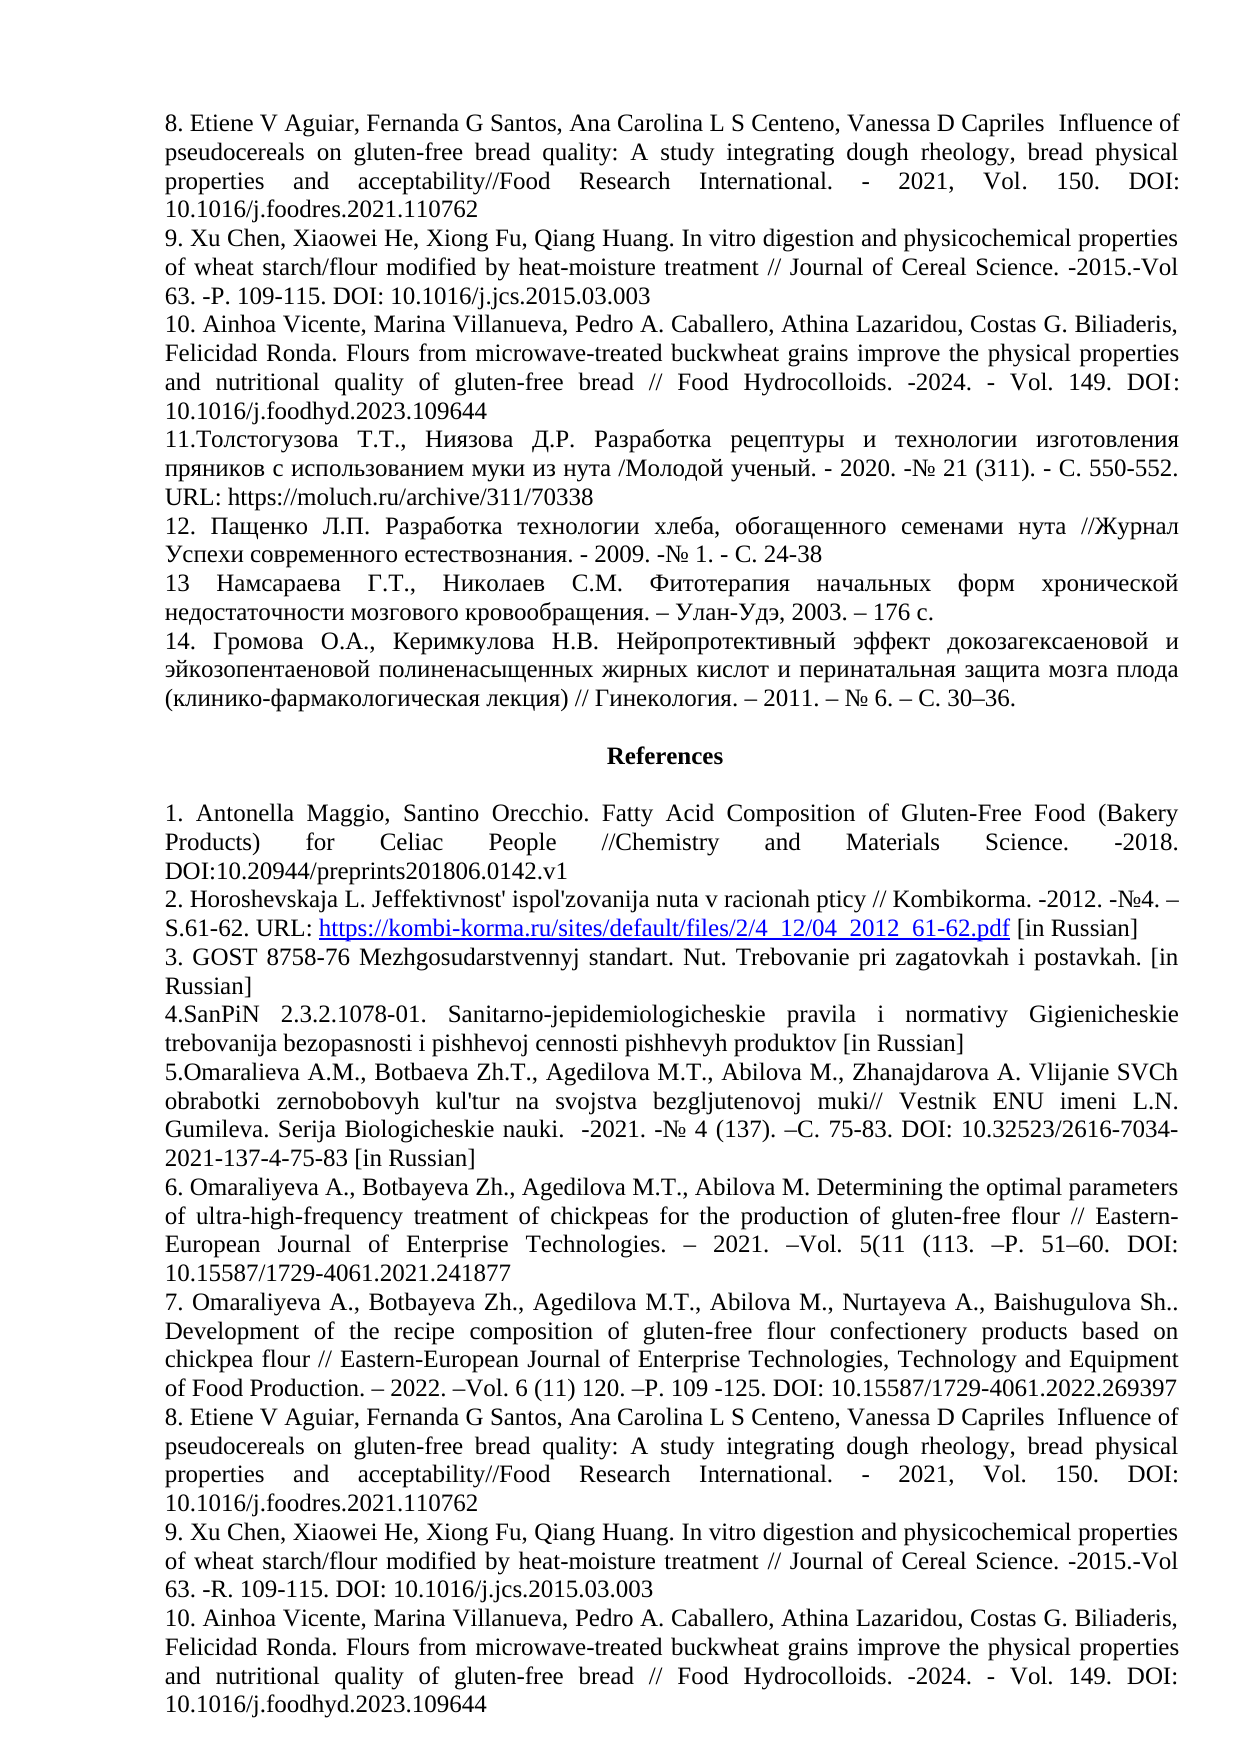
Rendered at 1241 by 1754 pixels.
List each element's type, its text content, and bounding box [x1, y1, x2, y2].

text 9. Xu Chen, Xiaowei He, Xiong Fu, Qiang Huang. In vitro digestion and physicochemical properties of wheat starch/flour modified by heat-moisture treatment // Journal of Cereal Science. -2015.-Vol 63. -Р. 109-115. DOI: 10.1016/j.jcs.2015.03.003 [164, 223, 1180, 309]
text 13 Намсараева Г.Т., Николаев С.М. Фитотерапия начальных форм хронической недостаточности мозгового кровообращения. – Улан-Удэ, 2003. – 176 с. [164, 568, 1180, 626]
text 9. Xu Chen, Xiaowei He, Xiong Fu, Qiang Huang. In vitro digestion and physicochemical properties of wheat starch/flour modified by heat-moisture treatment // Journal of Cereal Science. -2015.-Vol 63. -R. 109-115. DOI: 10.1016/j.jcs.2015.03.003 [164, 1517, 1180, 1603]
text References [150, 741, 1180, 769]
text 12. Пащенко Л.П. Разработка технологии хлеба, обогащенного семенами нута //Журнал Успехи современного естествознания. - 2009. -№ 1. - С. 24-38 [164, 511, 1180, 568]
text 1. Antonella Maggio, Santino Orecchio. Fatty Acid Composition of Gluten-Free Food (Bakery Products) for Celiac People //Chemistry and Materials Science. -2018. DOI:10.20944/preprints201806.0142.v1 [164, 798, 1180, 884]
text 14. Громова О.А., Керимкулова Н.В. Нейропротективный эффект докозагексаеновой и эйкозопентаеновой полиненасыщенных жирных кислот и перинатальная защита мозга плода (клинико-фармакологическая лекция) // Гинекология. – 2011. – № 6. – С. 30–36. [164, 626, 1180, 712]
text 10. Ainhoa Vicente, Marina Villanueva, Pedro A. Caballero, Athina Lazaridou, Costas G. Biliaderis, Felicidad Ronda. Flours from microwave-treated buckwheat grains improve the physical properties and nutritional quality of gluten-free bread // Food Hydrocolloids. -2024. - Vol. 149. DOI: 10.1016/j.foodhyd.2023.109644 [164, 309, 1180, 424]
text 10. Ainhoa Vicente, Marina Villanueva, Pedro A. Caballero, Athina Lazaridou, Costas G. Biliaderis, Felicidad Ronda. Flours from microwave-treated buckwheat grains improve the physical properties and nutritional quality of gluten-free bread // Food Hydrocolloids. -2024. - Vol. 149. DOI: 10.1016/j.foodhyd.2023.109644 [164, 1603, 1180, 1718]
text 5.Omaralieva A.M., Botbaeva Zh.T., Agedilova M.T., Abilova M., Zhanajdarova A. Vlijanie SVCh obrabotki zernobobovyh kul'tur na svojstva bezgljutenovoj muki// Vestnik ENU imeni L.N. Gumileva. Serija Biologicheskie nauki. -2021. -№ 4 (137). –C. 75-83. DOI: 10.32523/2616-7034-2021-137-4-75-83 [in Russian] [164, 1057, 1180, 1172]
text 8. Etiene V Aguiar, Fernanda G Santos, Ana Carolina L S Centeno, Vanessa D Capriles Influence of pseudocereals on gluten-free bread quality: A study integrating dough rheology, bread physical properties and acceptability//Food Research International. - 2021, Vol. 150. DOI: 10.1016/j.foodres.2021.110762 [164, 1402, 1180, 1517]
text 11.Толстогузова Т.Т., Ниязова Д.Р. Разработка рецептуры и технологии изготовления пряников с использованием муки из нута /Молодой ученый. - 2020. -№ 21 (311). - С. 550-552. URL: https://moluch.ru/archive/311/70338 [164, 424, 1180, 511]
text 4.SanPiN 2.3.2.1078-01. Sanitarno-jepidemiologicheskie pravila i normativy Gigienicheskie trebovanija bezopasnosti i pishhevoj cennosti pishhevyh produktov [in Russian] [164, 999, 1180, 1057]
text 6. Omaraliyeva A., Botbayeva Zh., Agedilova M.T., Abilova M. Determining the optimal parameters of ultra-high-frequency treatment of chickpeas for the production of gluten-free flour // Eastern-European Journal of Enterprise Technologies. – 2021. –Vol. 5(11 (113. –P. 51–60. DOI: 10.15587/1729-4061.2021.241877 [164, 1172, 1180, 1287]
text 2. Horoshevskaja L. Jeffektivnost' ispol'zovanija nuta v racionah pticy // Kombikorma. -2012. -№4. – S.61-62. URL: https://kombi-korma.ru/sites/default/files/2/4_12/04_2012_61-62.pdf [in Russian] [164, 884, 1180, 942]
text 7. Omaraliyeva A., Botbayeva Zh., Agedilova M.T., Abilova M., Nurtayeva A., Baishugulova Sh.. Development of the recipe composition of gluten-free flour confectionery products based on chickpea flour // Eastern-European Journal of Enterprise Technologies, Technology and Equipment of Food Production. – 2022. –Vol. 6 (11) 120. –P. 109 -125. DOI: 10.15587/1729-4061.2022.269397 [164, 1287, 1180, 1402]
text 8. Etiene V Aguiar, Fernanda G Santos, Ana Carolina L S Centeno, Vanessa D Capriles Influence of pseudocereals on gluten-free bread quality: A study integrating dough rheology, bread physical properties and acceptability//Food Research International. - 2021, Vol. 150. DOI: 10.1016/j.foodres.2021.110762 [164, 108, 1180, 223]
text 3. GOST 8758-76 Mezhgosudarstvennyj standart. Nut. Trebovanie pri zagatovkah i postavkah. [in Russian] [164, 942, 1180, 999]
